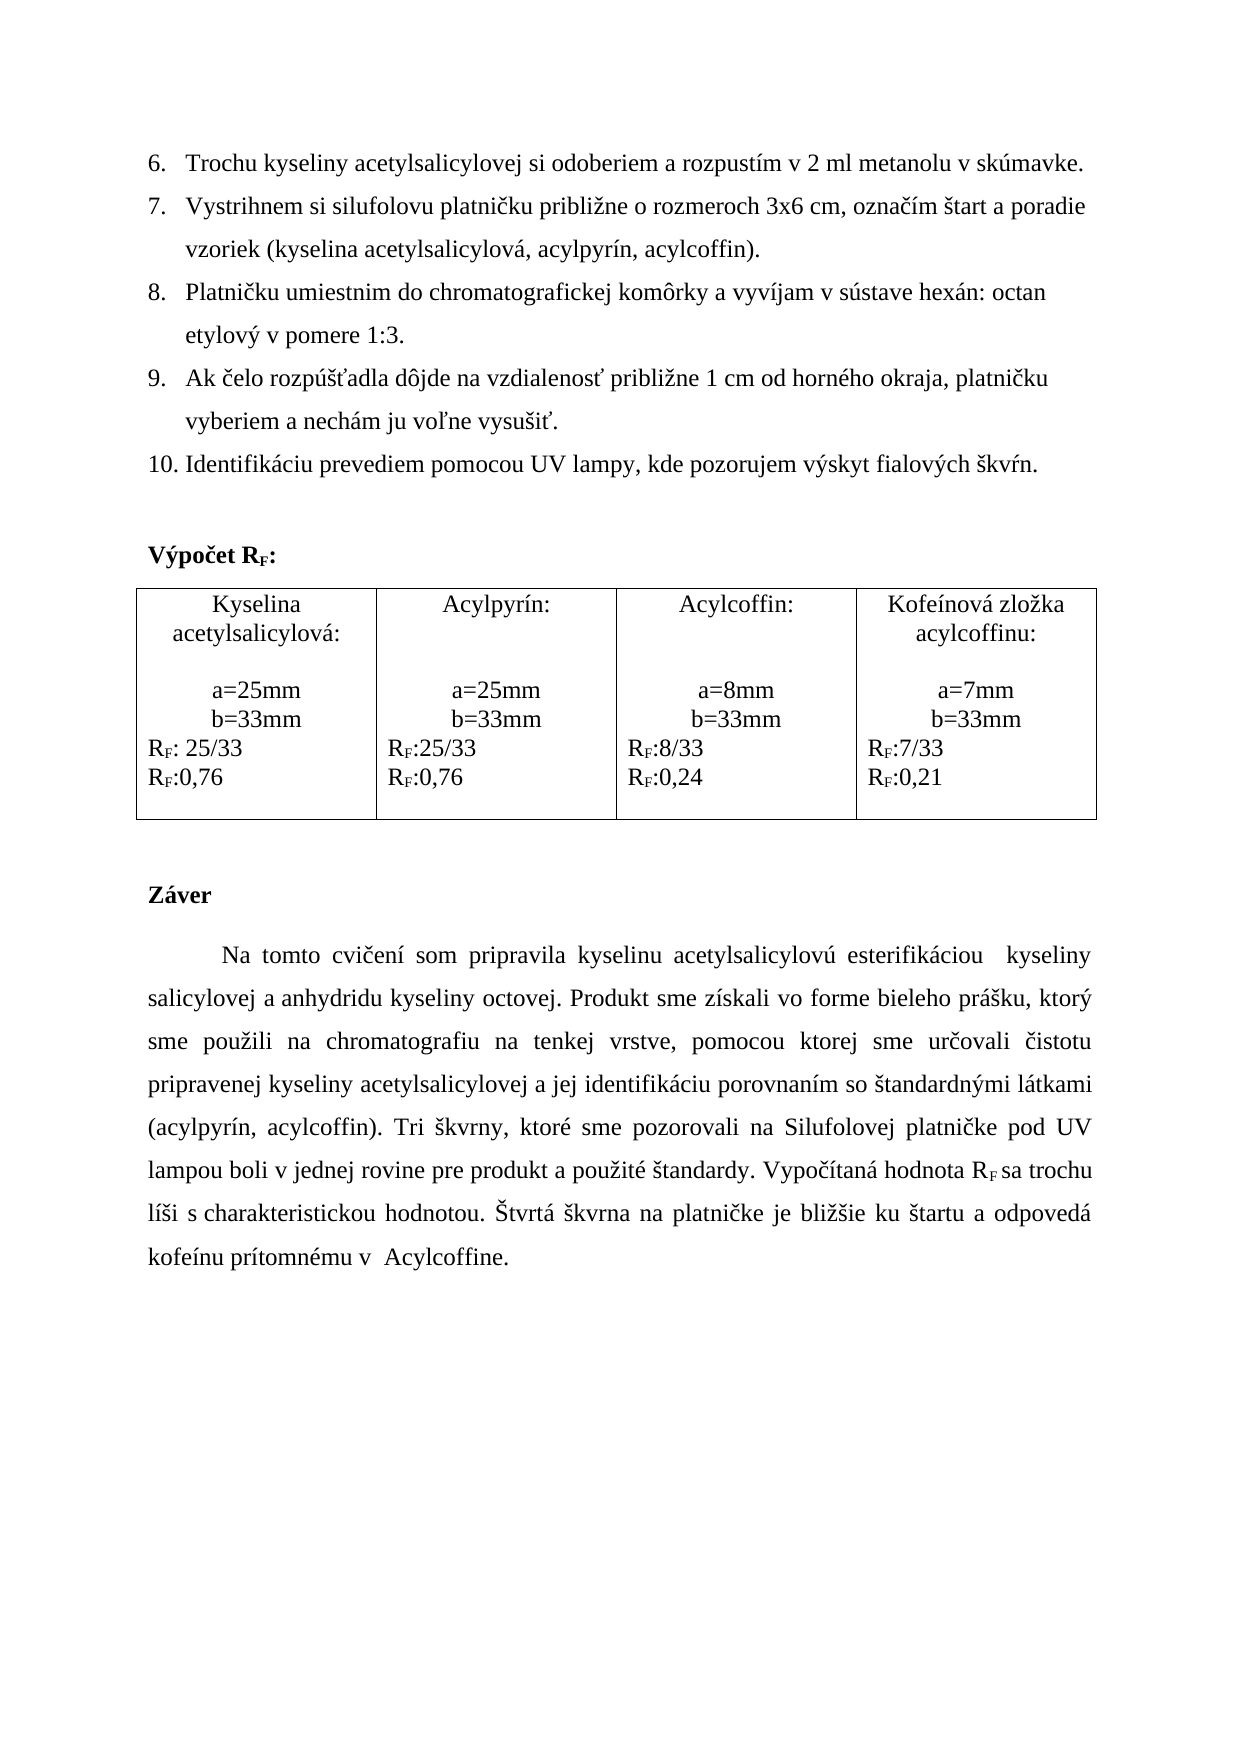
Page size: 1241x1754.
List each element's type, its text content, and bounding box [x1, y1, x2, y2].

text Výpočet RF: [148, 540, 1093, 569]
list Ak čelo rozpúšťadla dôjde na vzdialenosť približne 1 cm od horného okraja, platničku vyberiem a nechám ju voľne vysušiť. [148, 363, 1093, 435]
text Záver [148, 880, 1093, 909]
list Identifikáciu prevediem pomocou UV lampy, kde pozorujem výskyt fialových škvŕn. [148, 449, 1093, 478]
table_header Kyselina acetylsalicylová: a=25mm b=33mm RF: 25/33 RF:0,76 [137, 589, 376, 819]
list Trochu kyseliny acetylsalicylovej si odoberiem a rozpustím v 2 ml metanolu v skúmavke. [148, 148, 1093, 176]
table_header Kofeínová zložka acylcoffinu: a=7mm b=33mm RF:7/33 RF:0,21 [857, 589, 1096, 819]
text Na tomto cvičení som pripravila kyselinu acetylsalicylovú esterifikáciou kyseliny salicylovej a anhydridu kyseliny octovej. Produkt sme získali vo forme bieleho prášku, ktorý sme použili na chromatografiu na tenkej vrstve, pomocou ktorej sme určovali čistotu pripravenej kyseliny acetylsalicylovej a jej identifikáciu porovnaním so štandardnými látkami (acylpyrín, acylcoffin). Tri škvrny, ktoré sme pozorovali na Silufolovej platničke pod UV lampou boli v jednej rovine pre produkt a použité štandardy. Vypočítaná hodnota RF sa trochu líši s charakteristickou hodnotou. Štvrtá škvrna na platničke je bližšie ku štartu a odpovedá kofeínu prítomnému v Acylcoffine. [148, 940, 1093, 1270]
list Platničku umiestnim do chromatografickej komôrky a vyvíjam v sústave hexán: octan etylový v pomere 1:3. [148, 277, 1093, 349]
table_header Acylcoffin: a=8mm b=33mm RF:8/33 RF:0,24 [617, 589, 856, 819]
list Vystrihnem si silufolovu platničku približne o rozmeroch 3x6 cm, označím štart a poradie vzoriek (kyselina acetylsalicylová, acylpyrín, acylcoffin). [148, 191, 1093, 263]
table_header Acylpyrín: a=25mm b=33mm RF:25/33 RF:0,76 [377, 589, 616, 819]
